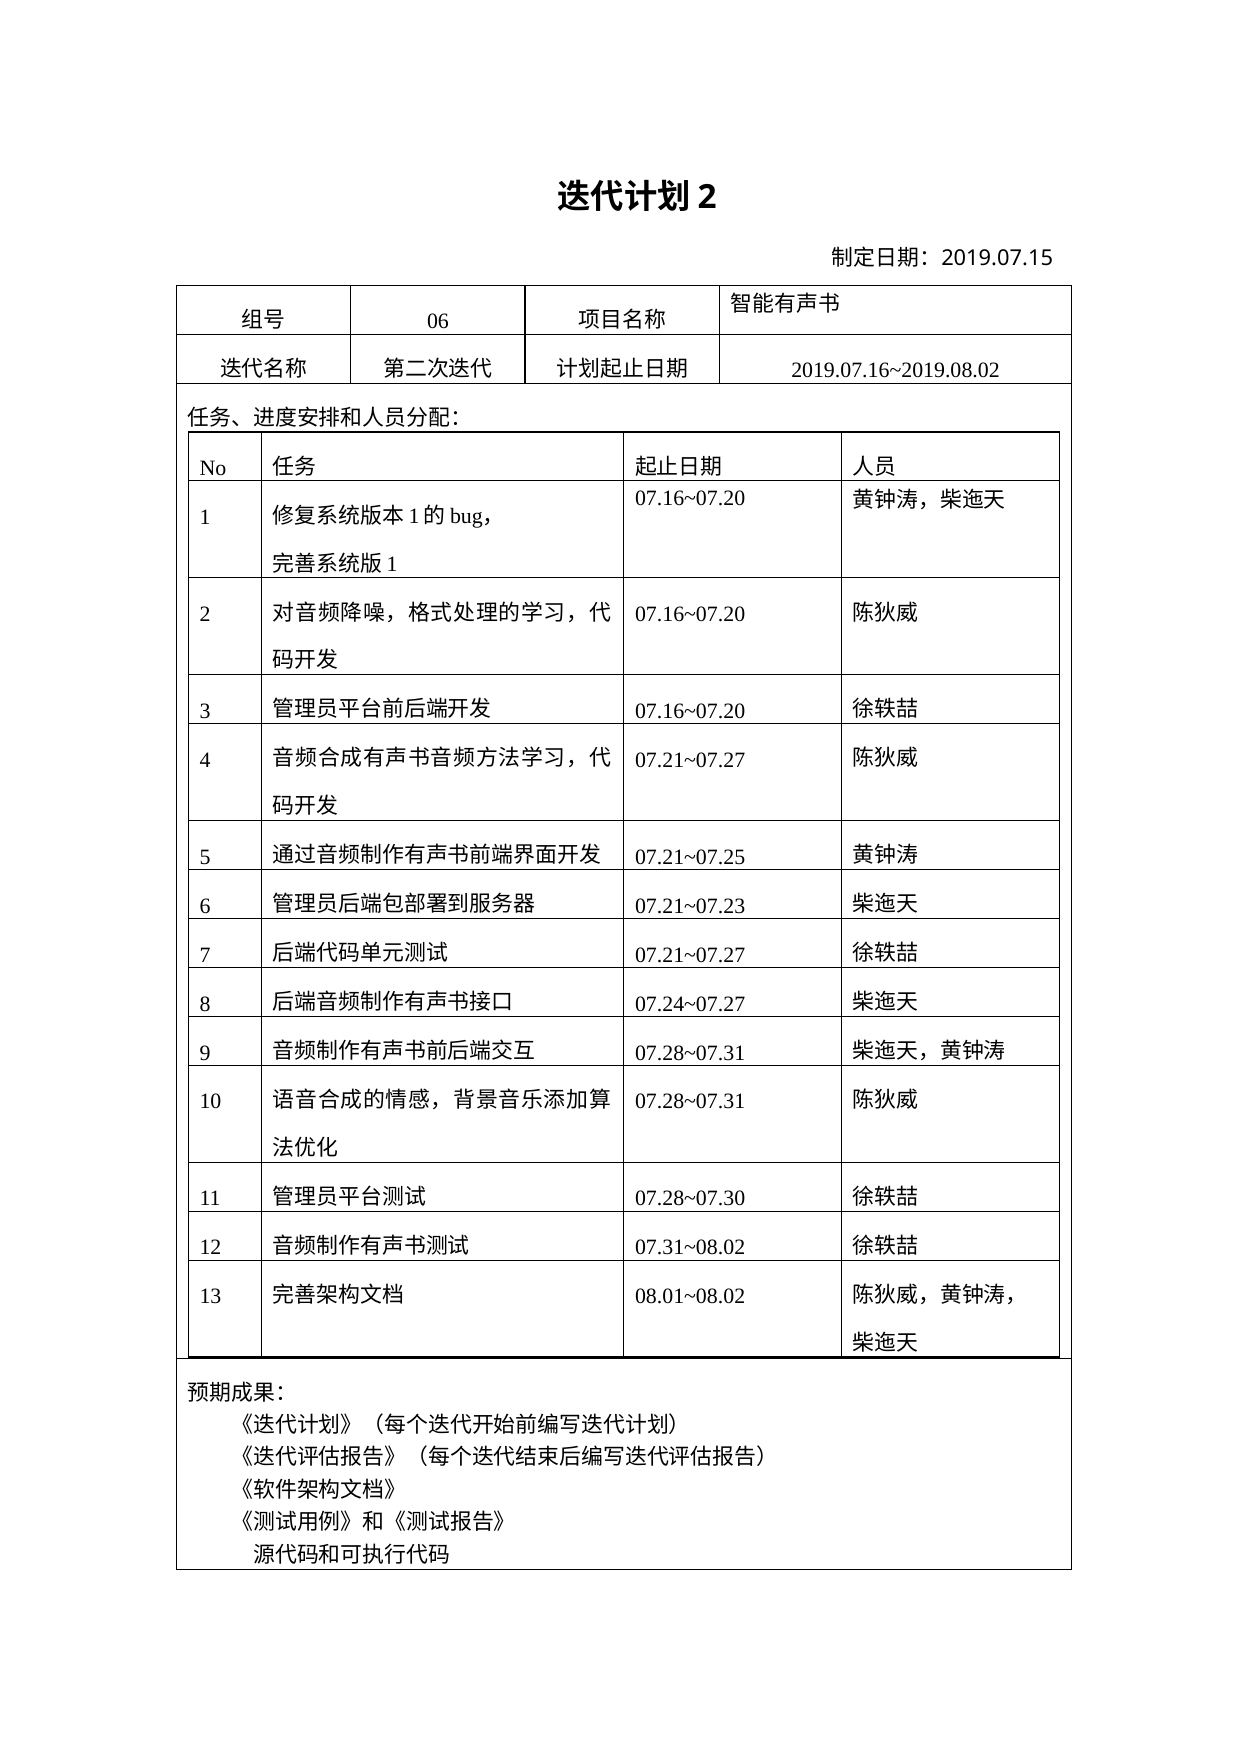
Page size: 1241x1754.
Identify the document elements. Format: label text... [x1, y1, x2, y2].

table_header 项目名称 [526, 286, 719, 333]
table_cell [177, 1359, 1071, 1569]
table_cell 第二次迭代 [351, 335, 524, 382]
table_header 06 [351, 286, 524, 333]
table_header 智能有声书 [720, 286, 1071, 333]
table_cell 任务、进度安排和人员分配： [177, 384, 1071, 1357]
text 迭代计划2 [187, 162, 1053, 227]
table_cell 计划起止日期 [526, 335, 719, 382]
table_header 组号 [177, 286, 350, 333]
table_cell 迭代名称 [177, 335, 350, 382]
text 制定日期：2019.07.15 [187, 239, 1053, 272]
table_cell 2019.07.16~2019.08.02 [720, 335, 1071, 382]
